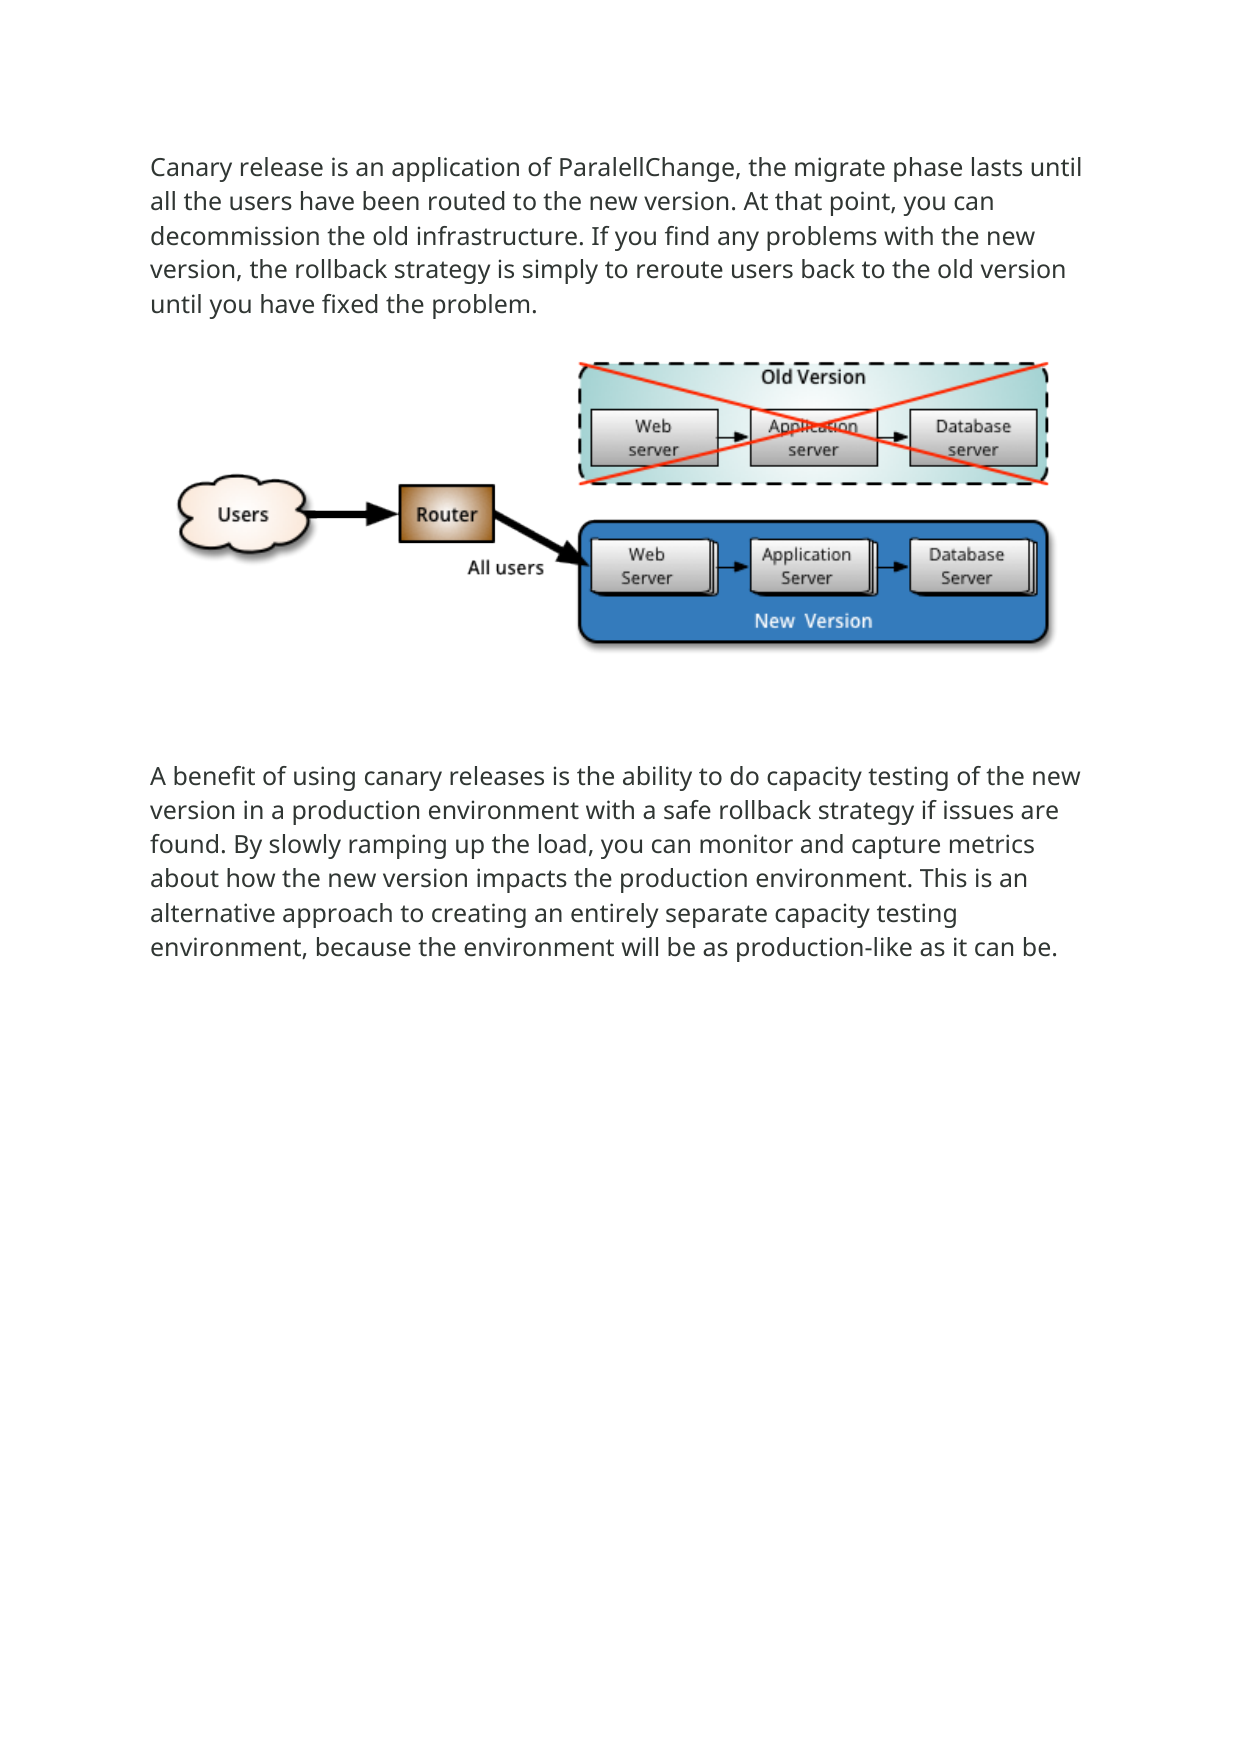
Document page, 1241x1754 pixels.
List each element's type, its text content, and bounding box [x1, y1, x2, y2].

picture [150, 345, 1077, 675]
text Canary release is an application of ParalellChange, the migrate phase lasts until all the users have been routed to the new version. At that point, you can decommission the old infrastructure. If you find any problems with the new version, the rollback strategy is simply to reroute users back to the old version until you have fixed the problem. [150, 150, 1090, 320]
